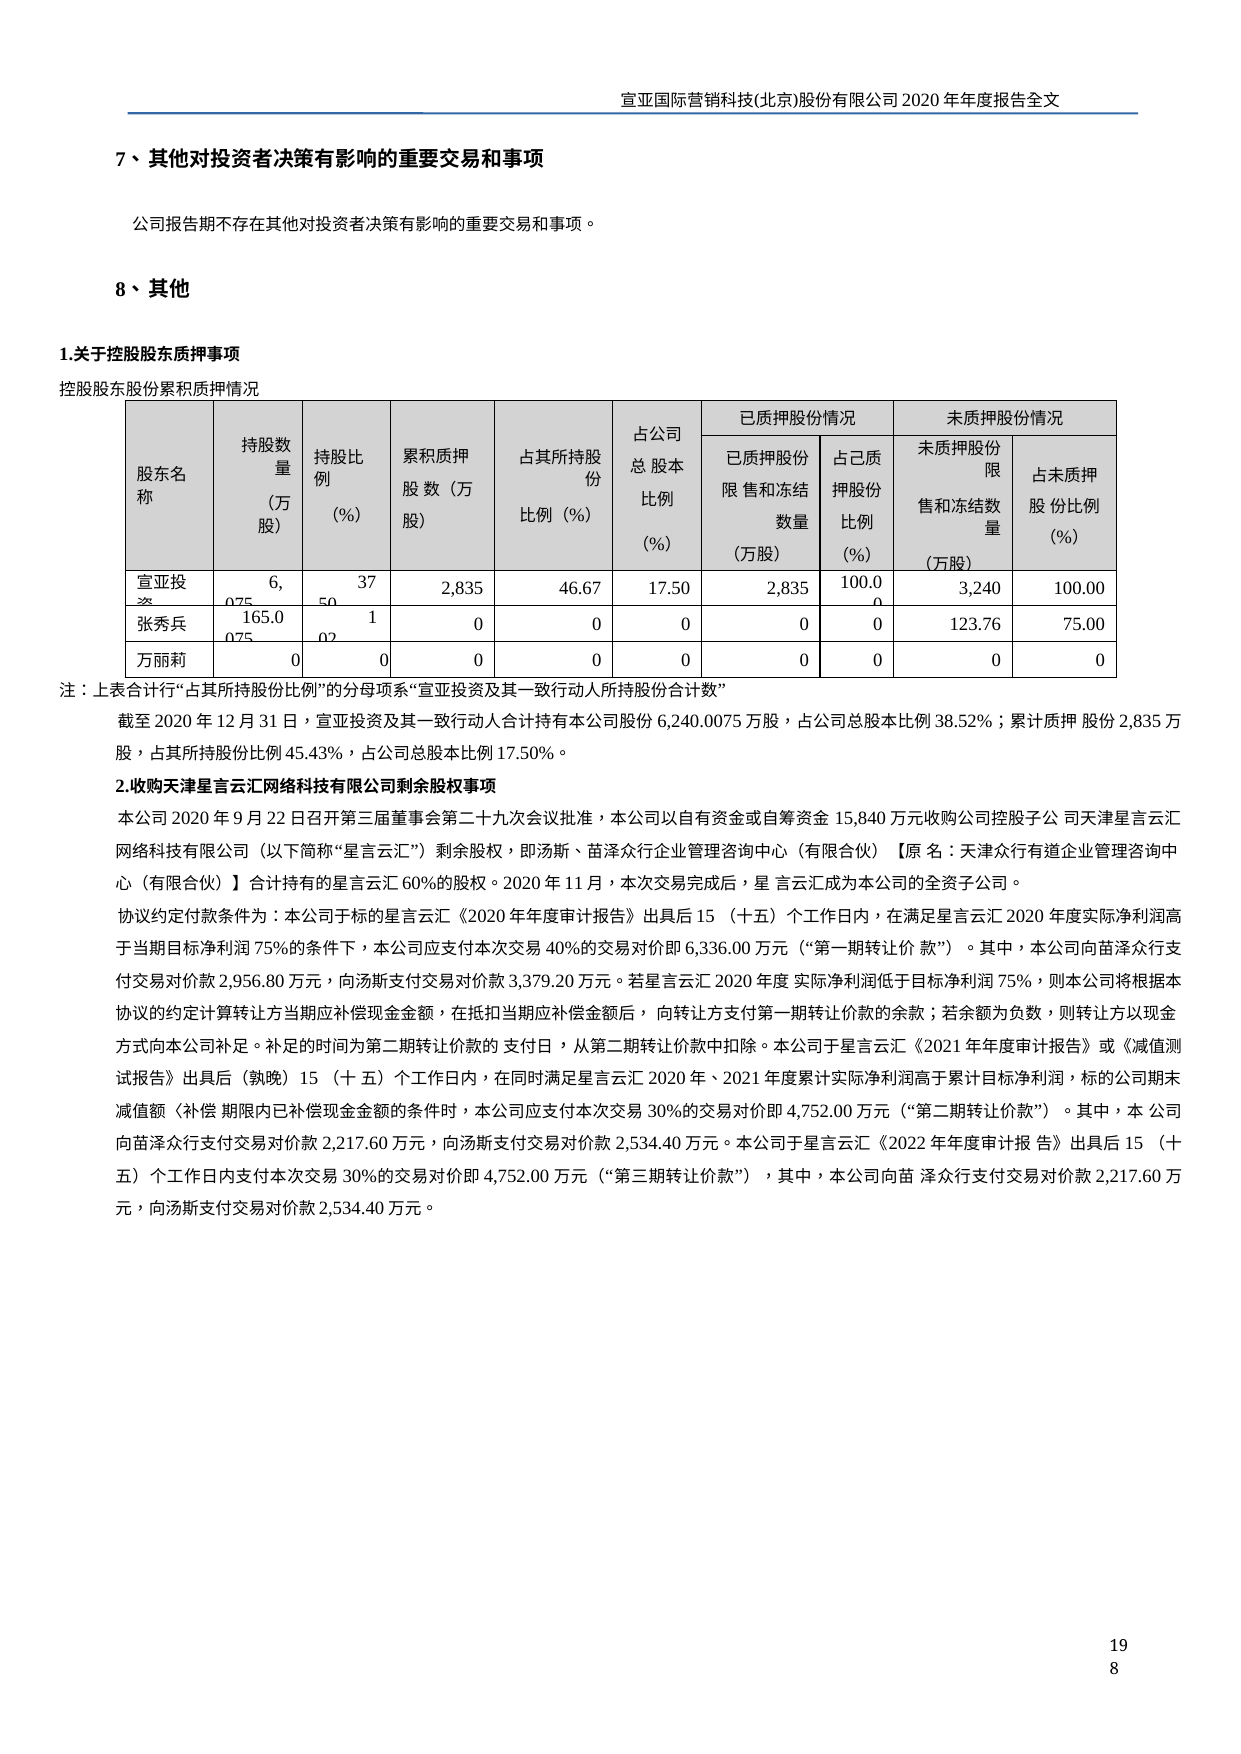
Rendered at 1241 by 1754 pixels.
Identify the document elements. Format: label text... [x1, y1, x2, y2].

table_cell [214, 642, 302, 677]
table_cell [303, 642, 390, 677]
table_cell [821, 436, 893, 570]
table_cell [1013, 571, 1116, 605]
text 1.关于控股股东质押事项 [59, 342, 1182, 365]
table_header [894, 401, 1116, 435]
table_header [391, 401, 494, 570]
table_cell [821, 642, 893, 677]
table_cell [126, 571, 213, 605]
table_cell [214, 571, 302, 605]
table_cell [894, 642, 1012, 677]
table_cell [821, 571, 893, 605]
text 8、 其他 [59, 274, 1182, 303]
text 7、 其他对投资者决策有影响的重要交易和事项 [59, 144, 1182, 172]
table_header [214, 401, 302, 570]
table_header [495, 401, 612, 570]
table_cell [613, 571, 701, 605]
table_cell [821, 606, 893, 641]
text 控股股东股份累积质押情况 [59, 378, 1182, 400]
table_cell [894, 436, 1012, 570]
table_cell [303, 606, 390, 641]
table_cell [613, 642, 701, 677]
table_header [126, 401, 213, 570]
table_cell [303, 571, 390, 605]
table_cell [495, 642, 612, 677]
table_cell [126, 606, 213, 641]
text 本公司2020年9月22日召开第三届董事会第二十九次会议批准，本公司以自有资金或自筹资金15,840万元收购公司控股子公 司天津星言云汇网络科技有限公司（以下简称“星言云汇”）剩余股权，即汤斯、苗泽众行企业管理咨询中心（有限合伙）【原 名：天津众行有道企业管理咨询中心（有限合伙）】合计持有的星言云汇60%的股权。2020年11月，本次交易完成后，星 言云汇成为本公司的全资子公司。 [115, 798, 1182, 896]
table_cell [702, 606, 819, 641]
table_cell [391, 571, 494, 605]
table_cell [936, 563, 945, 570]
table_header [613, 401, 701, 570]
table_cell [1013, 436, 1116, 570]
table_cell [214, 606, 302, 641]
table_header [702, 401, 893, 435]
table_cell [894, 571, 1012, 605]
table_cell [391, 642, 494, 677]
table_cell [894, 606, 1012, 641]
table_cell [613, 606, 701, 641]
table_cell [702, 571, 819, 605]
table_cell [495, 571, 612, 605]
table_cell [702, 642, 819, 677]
text 截至2020年12月31日，宣亚投资及其一致行动人合计持有本公司股份6,240.0075万股，占公司总股本比例38.52%；累计质押 股份2,835万股，占其所持股份比例45.43%，占公司总股本比例17.50%。 [115, 701, 1182, 766]
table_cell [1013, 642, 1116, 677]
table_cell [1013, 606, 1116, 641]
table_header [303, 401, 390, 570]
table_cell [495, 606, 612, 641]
text 协议约定付款条件为：本公司于标的星言云汇《2020年年度审计报告》出具后15 （十五）个工作日内，在满足星言云汇2020 年度实际净利润高于当期目标净利润75%的条件下，本公司应支付本次交易40%的交易对价即6,336.00万元（“第一期转让价 款”）。其中，本公司向苗泽众行支付交易对价款2,956.80万元，向汤斯支付交易对价款3,379.20万元。若星言云汇2020年度 实际净利润低于目标净利润75%，则本公司将根据本协议的约定计算转让方当期应补偿现金金额，在抵扣当期应补偿金额后， 向转让方支付第一期转让价款的余款；若余额为负数，则转让方以现金方式向本公司补足。补足的时间为第二期转让价款的 支付日，从第二期转让价款中扣除。本公司于星言云汇《2021年年度审计报告》或《减值测试报告》出具后（孰晚）15 （十 五）个工作日内，在同时满足星言云汇2020年、2021年度累计实际净利润高于累计目标净利润，标的公司期末减值额〈补偿 期限内已补偿现金金额的条件时，本公司应支付本次交易30%的交易对价即4,752.00万元（“第二期转让价款”）。其中，本 公司向苗泽众行支付交易对价款2,217.60万元，向汤斯支付交易对价款2,534.40万元。本公司于星言云汇《2022年年度审计报 告》出具后15 （十五）个工作日内支付本次交易30%的交易对价即4,752.00万元（“第三期转让价款”），其中，本公司向苗 泽众行支付交易对价款2,217.60万元，向汤斯支付交易对价款2,534.40万元。 [115, 896, 1182, 1221]
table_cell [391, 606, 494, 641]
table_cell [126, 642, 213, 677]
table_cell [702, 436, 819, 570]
text 注：上表合计行“占其所持股份比例”的分母项系“宣亚投资及其一致行动人所持股份合计数” [59, 678, 1182, 701]
text 2.收购天津星言云汇网络科技有限公司剩余股权事项 [59, 766, 1182, 798]
text 公司报告期不存在其他对投资者决策有影响的重要交易和事项。 [59, 212, 1182, 235]
